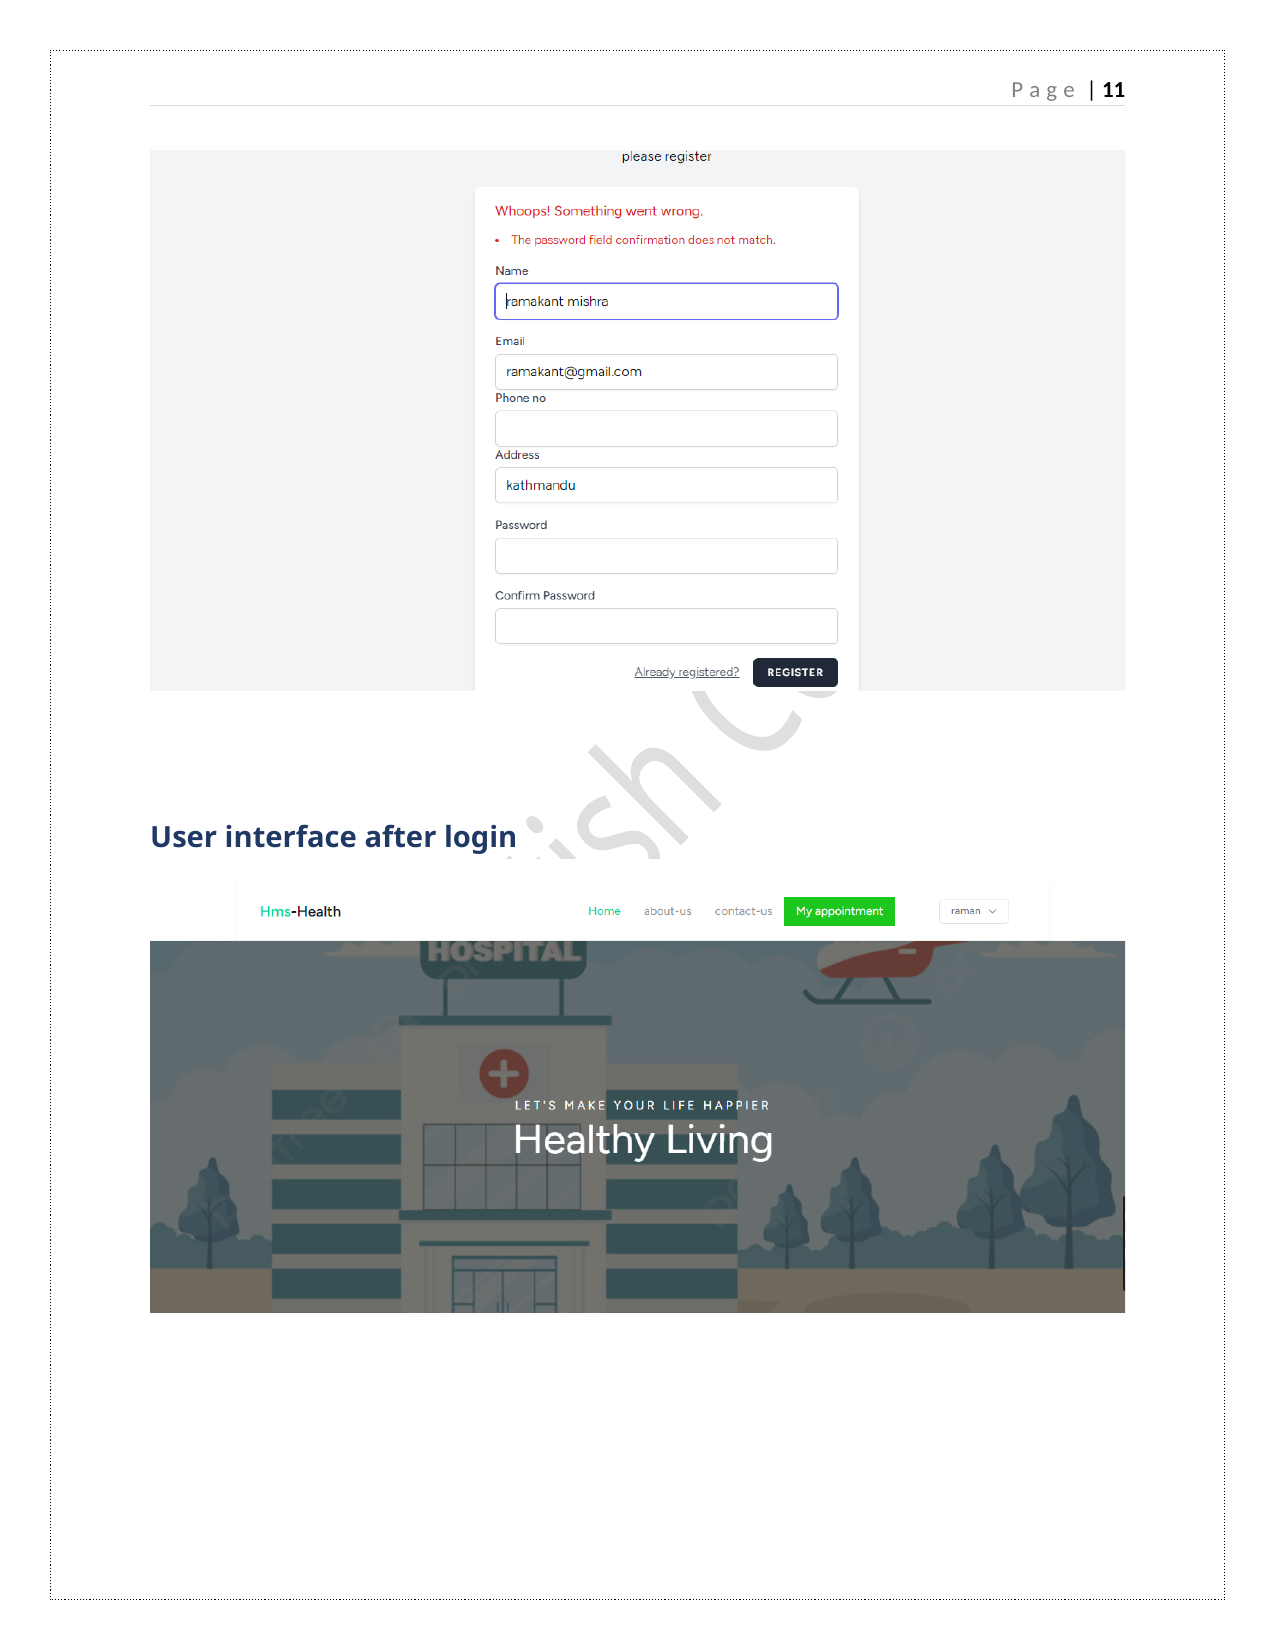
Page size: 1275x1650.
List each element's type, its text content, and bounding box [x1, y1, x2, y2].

picture [150, 859, 1125, 1313]
subtitle User interface after login [150, 816, 1125, 856]
picture [150, 150, 1125, 691]
